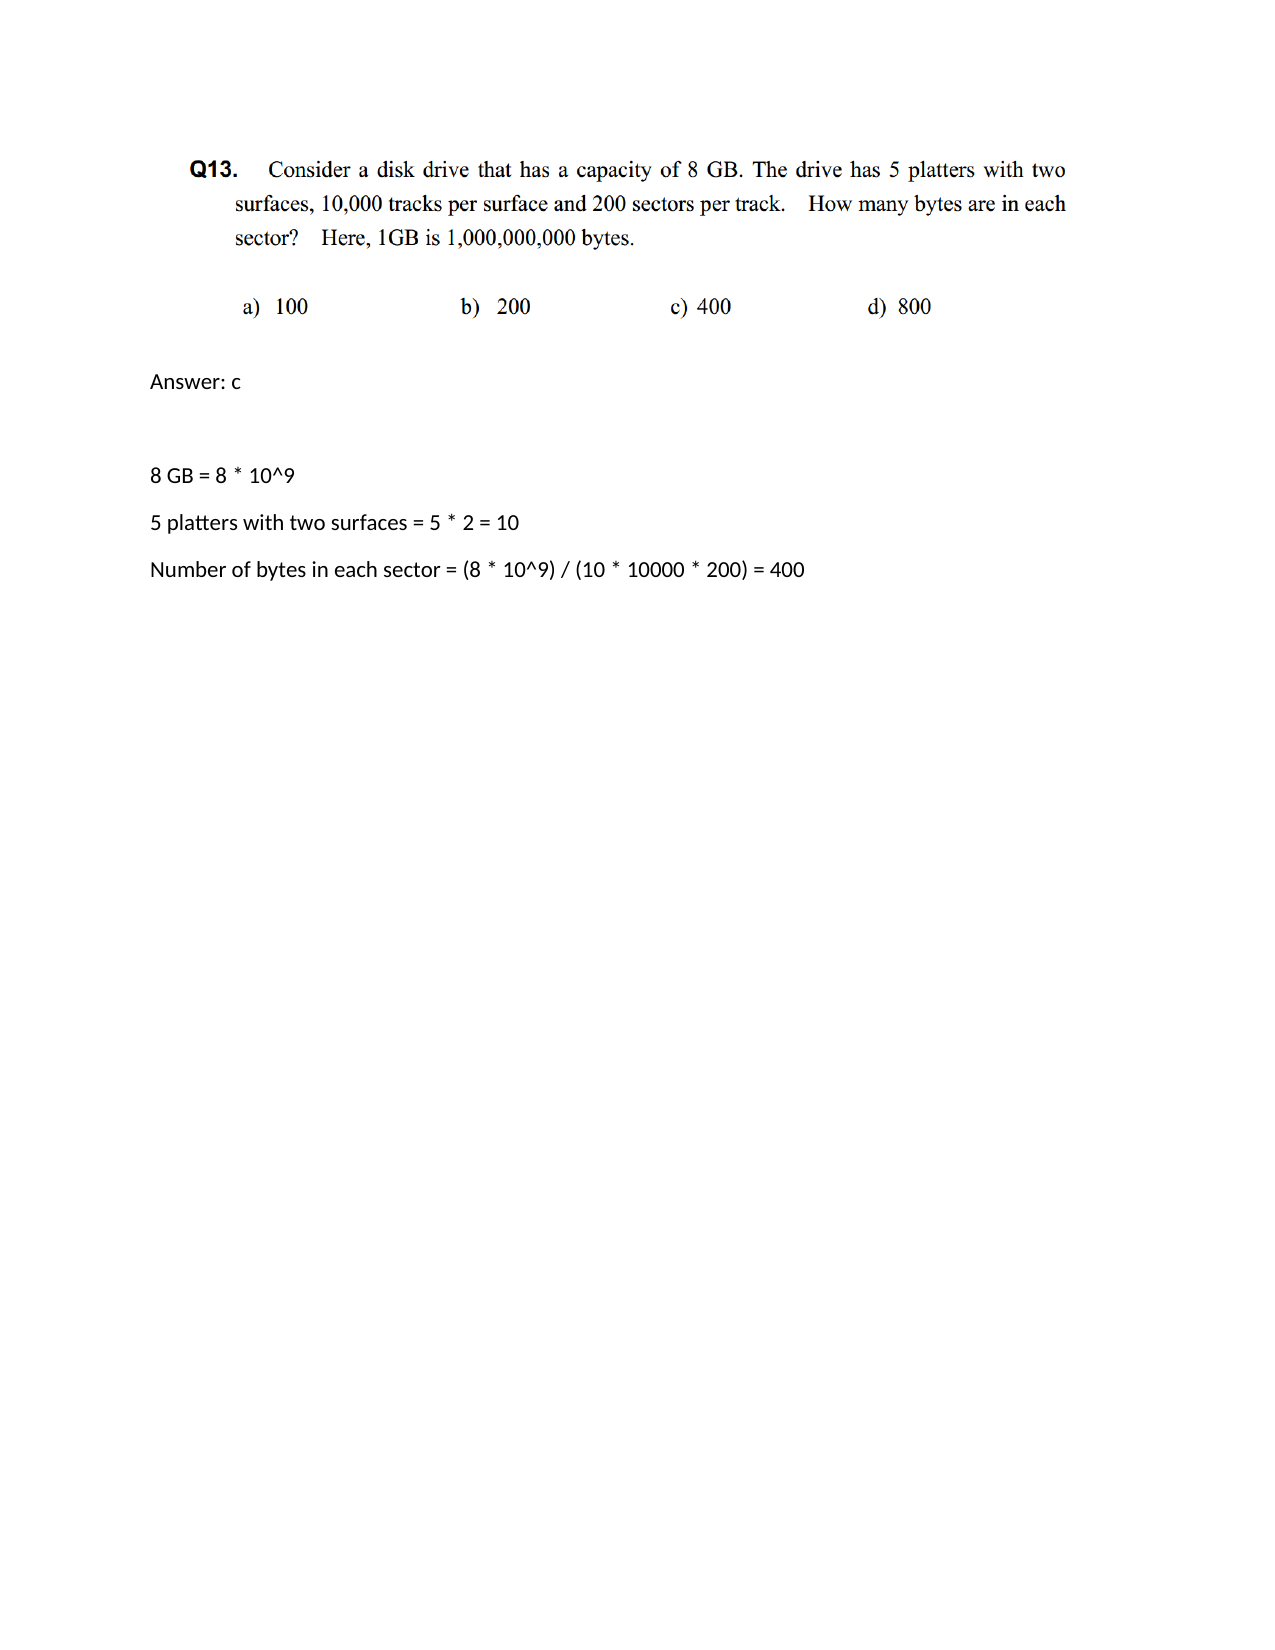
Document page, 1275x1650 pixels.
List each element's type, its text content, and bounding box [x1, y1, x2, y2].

text Number of bytes in each sector = (8 * 10^9) / (10 * 10000 * 200) = 400 [150, 555, 1125, 583]
text 5 platters with two surfaces = 5 * 2 = 10 [150, 508, 1125, 536]
text Answer: c [150, 367, 1125, 395]
text 8 GB = 8 * 10^9 [150, 461, 1125, 489]
picture [150, 150, 1125, 349]
